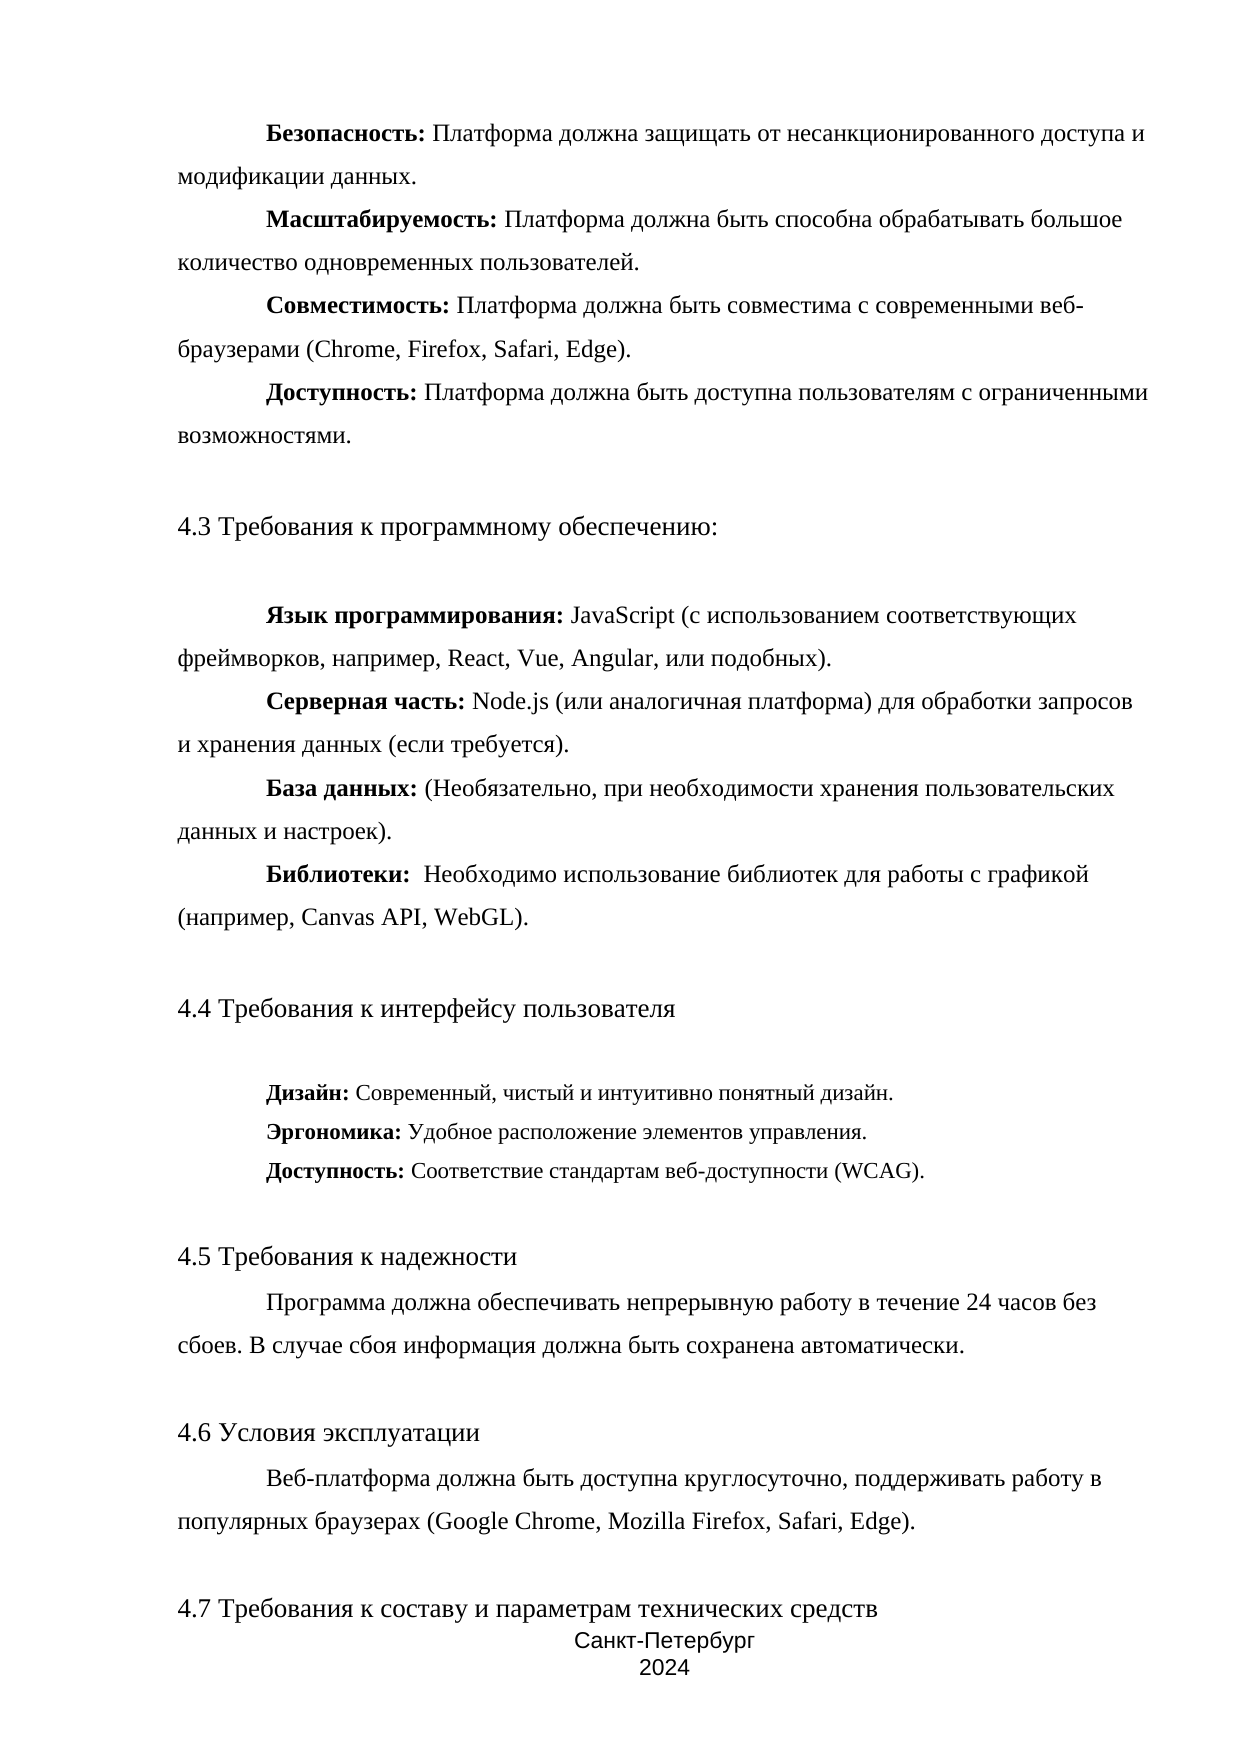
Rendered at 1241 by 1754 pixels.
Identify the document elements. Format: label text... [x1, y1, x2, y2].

text Программа должна обеспечивать непрерывную работу в течение 24 часов без сбоев. В случае сбоя информация должна быть сохранена автоматически. [177, 1287, 1152, 1359]
text Эргономика: Удобное расположение элементов управления. [177, 1118, 1152, 1144]
text Доступность: Соответствие стандартам веб-доступности (WCAG). [177, 1158, 1152, 1184]
text 4.6 Условия эксплуатации [177, 1416, 1152, 1447]
subtitle 4.3 Требования к программному обеспечению: [177, 510, 1152, 542]
text Доступность: Платформа должна быть доступна пользователям с ограниченными возможностями. [177, 377, 1152, 449]
subtitle 4.4 Требования к интерфейсу пользователя [177, 992, 1152, 1024]
text 4.7 Требования к составу и параметрам технических средств [177, 1592, 1152, 1623]
text База данных: (Необязательно, при необходимости хранения пользовательских данных и настроек). [177, 773, 1152, 844]
text Дизайн: Современный, чистый и интуитивно понятный дизайн. [177, 1079, 1152, 1105]
text Безопасность: Платформа должна защищать от несанкционированного доступа и модификации данных. [177, 118, 1152, 190]
text Совместимость: Платформа должна быть совместима с современными веб-браузерами (Chrome, Firefox, Safari, Edge). [177, 291, 1152, 362]
text Библиотеки: Необходимо использование библиотек для работы с графикой (например, Canvas API, WebGL). [177, 859, 1152, 931]
text Язык программирования: JavaScript (с использованием соответствующих фреймворков, например, React, Vue, Angular, или подобных). [177, 600, 1152, 672]
text 4.5 Требования к надежности [177, 1240, 1152, 1271]
text Серверная часть: Node.js (или аналогичная платформа) для обработки запросов и хранения данных (если требуется). [177, 686, 1152, 758]
text Масштабируемость: Платформа должна быть способна обрабатывать большое количество одновременных пользователей. [177, 204, 1152, 276]
text Веб-платформа должна быть доступна круглосуточно, поддерживать работу в популярных браузерах (Google Chrome, Mozilla Firefox, Safari, Edge). [177, 1463, 1152, 1535]
